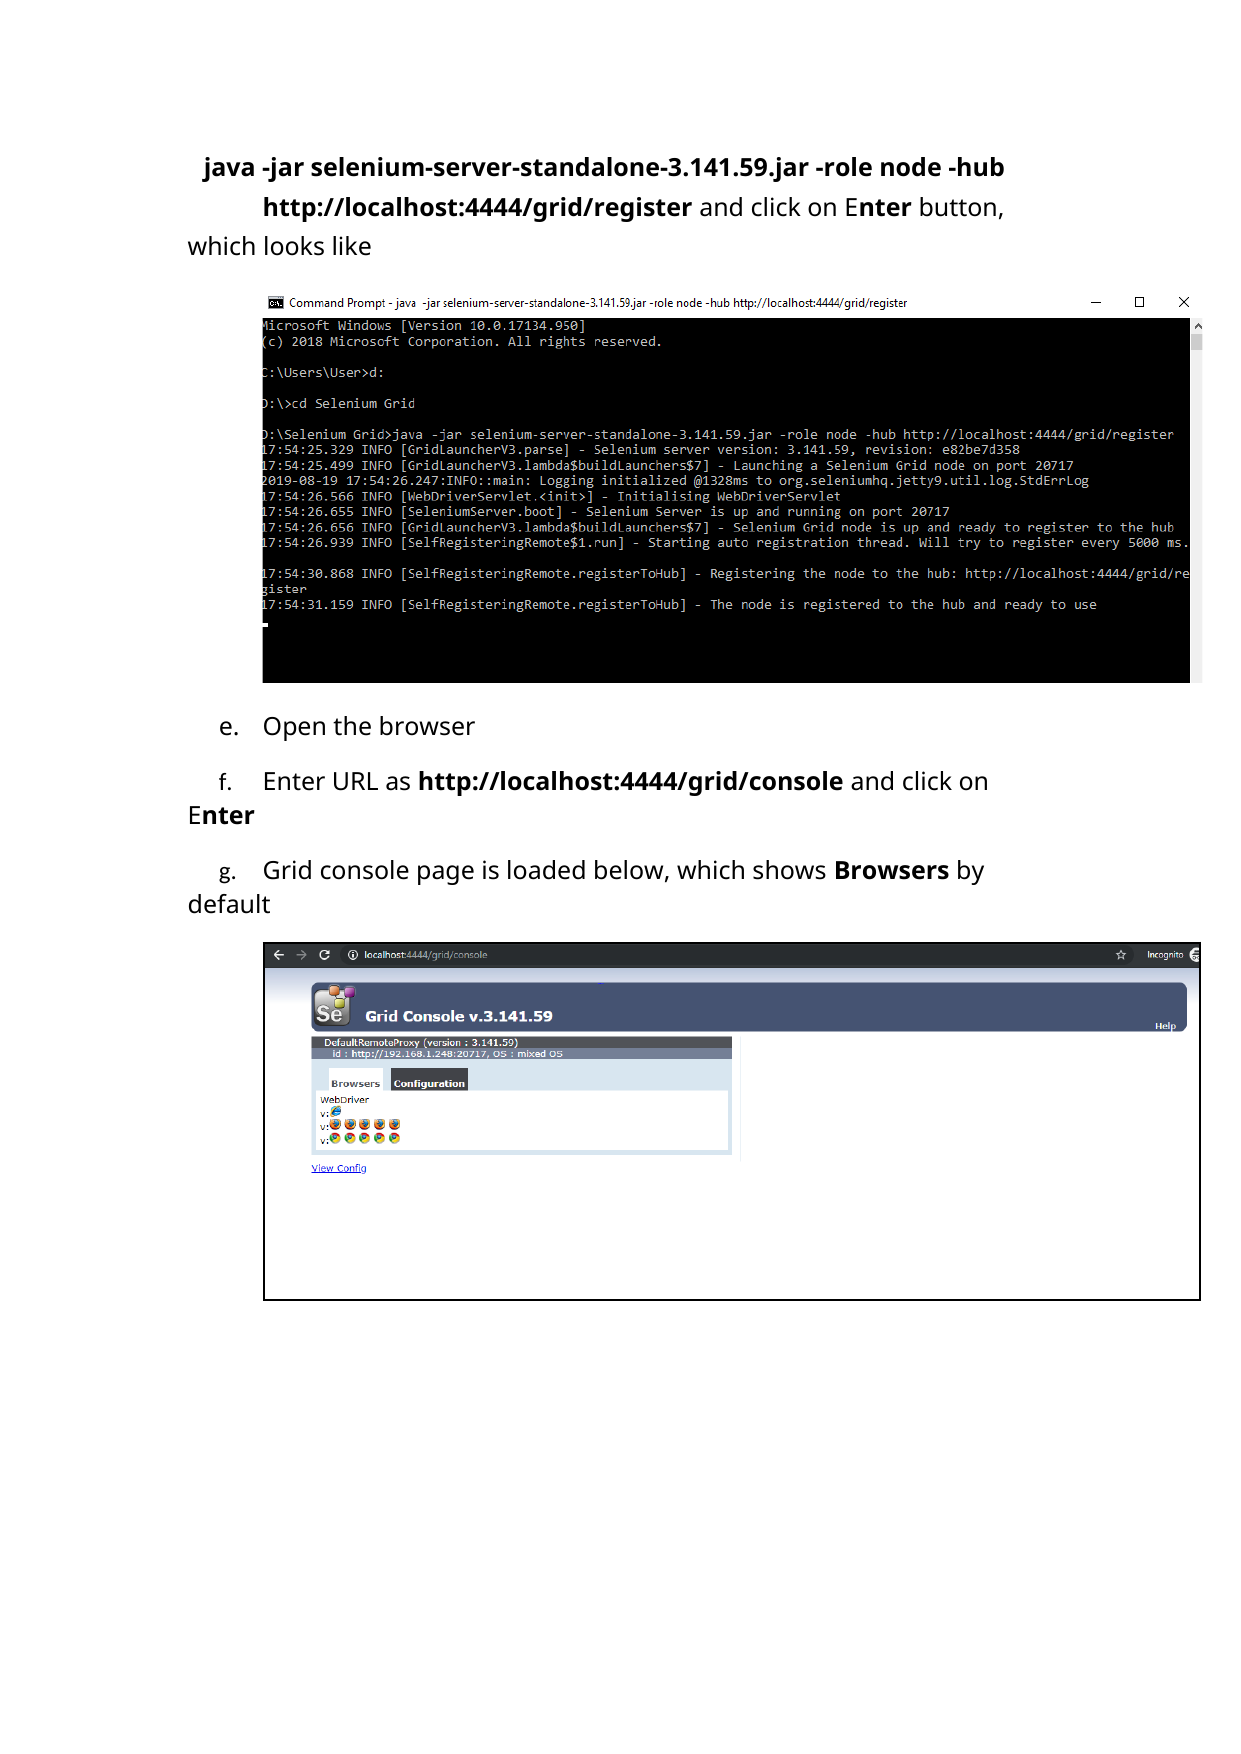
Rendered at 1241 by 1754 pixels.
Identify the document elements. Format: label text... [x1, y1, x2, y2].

list Grid console page is loaded below, which shows Browsers by default [187, 853, 1053, 921]
text java -jar selenium-server-standalone-3.141.59.jar -role node -hub http://localhost:4444/grid/register and click on Enter button, which looks like [112, 150, 1053, 262]
picture [265, 944, 1199, 1299]
picture [262, 288, 1203, 683]
list Enter URL as http://localhost:4444/grid/console and click on Enter [187, 764, 1053, 832]
list Open the browser [187, 709, 1053, 743]
